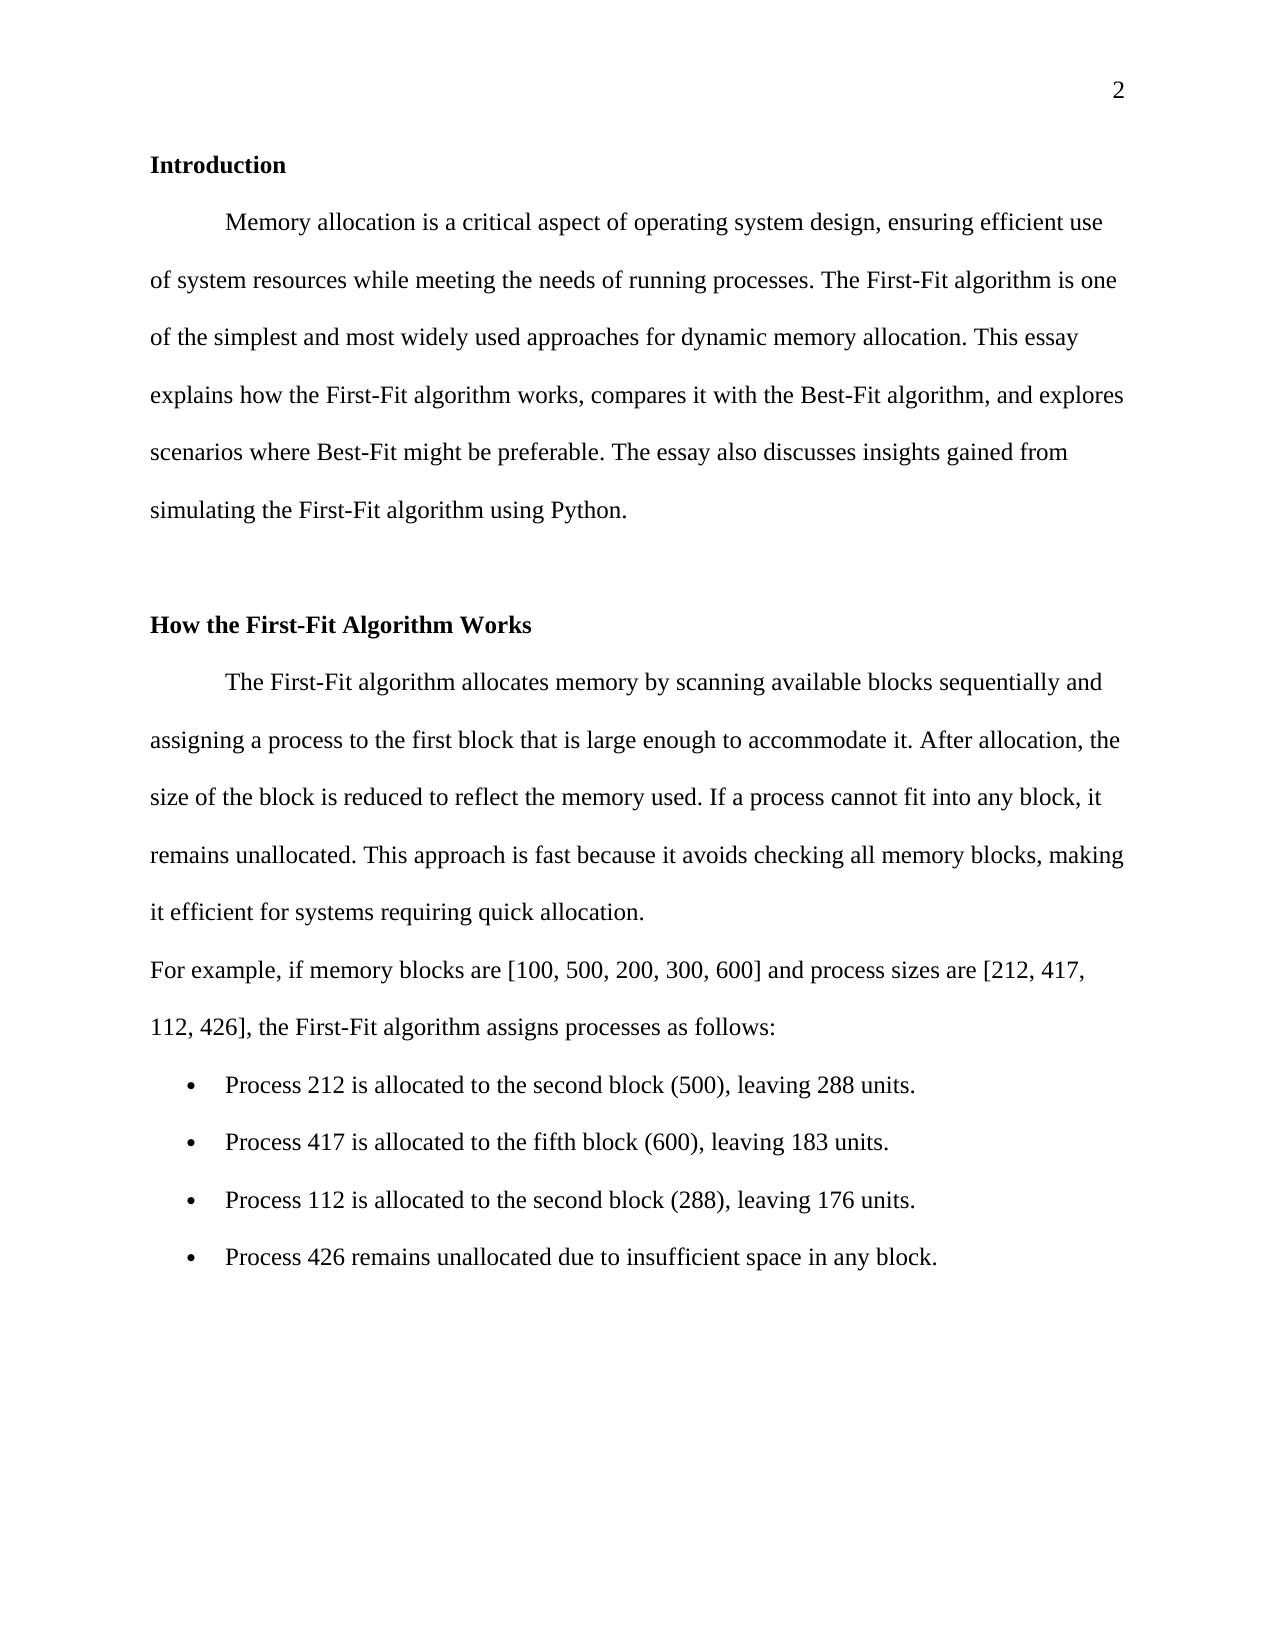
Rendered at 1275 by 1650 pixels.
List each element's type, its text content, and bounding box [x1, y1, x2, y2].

text Memory allocation is a critical aspect of operating system design, ensuring efficient use of system resources while meeting the needs of running processes. The First-Fit algorithm is one of the simplest and most widely used approaches for dynamic memory allocation. This essay explains how the First-Fit algorithm works, compares it with the Best-Fit algorithm, and explores scenarios where Best-Fit might be preferable. The essay also discusses insights gained from simulating the First-Fit algorithm using Python. [150, 207, 1125, 524]
list Process 212 is allocated to the second block (500), leaving 288 units. [187, 1070, 1125, 1099]
text For example, if memory blocks are [100, 500, 200, 300, 600] and process sizes are [212, 417, 112, 426], the First-Fit algorithm assigns processes as follows: [150, 955, 1125, 1041]
text Introduction [150, 150, 1125, 179]
list Process 426 remains unallocated due to insufficient space in any block. [187, 1242, 1125, 1271]
text How the First-Fit Algorithm Works [150, 610, 1125, 639]
list Process 112 is allocated to the second block (288), leaving 176 units. [187, 1185, 1125, 1214]
list Process 417 is allocated to the fifth block (600), leaving 183 units. [187, 1127, 1125, 1156]
text The First-Fit algorithm allocates memory by scanning available blocks sequentially and assigning a process to the first block that is large enough to accommodate it. After allocation, the size of the block is reduced to reflect the memory used. If a process cannot fit into any block, it remains unallocated. This approach is fast because it avoids checking all memory blocks, making it efficient for systems requiring quick allocation. [150, 667, 1125, 926]
